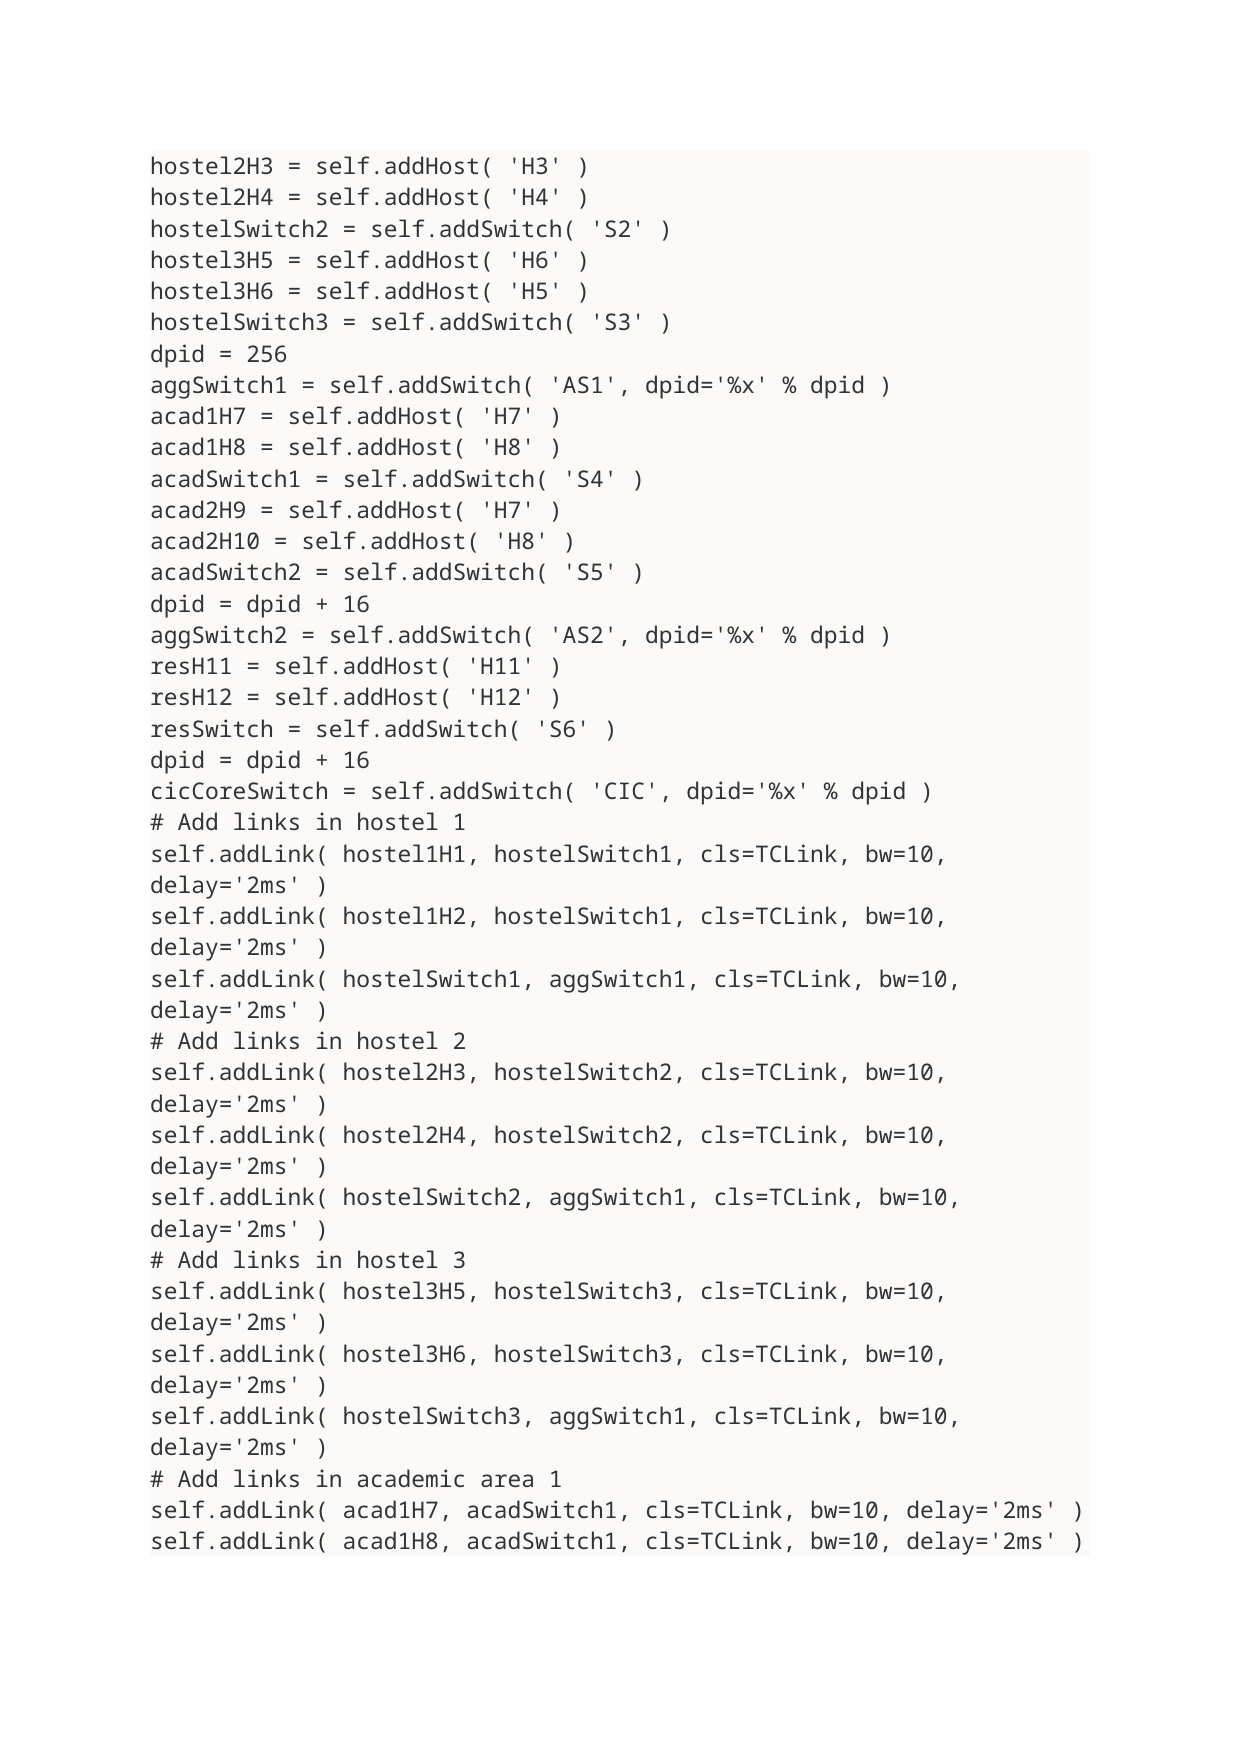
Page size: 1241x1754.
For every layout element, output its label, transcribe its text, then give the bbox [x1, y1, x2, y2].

text acad2H10 = self.addHost( 'H8' ) [150, 525, 1090, 556]
text self.addLink( hostel1H2, hostelSwitch1, cls=TCLink, bw=10, delay='2ms' ) [150, 900, 1090, 962]
text resSwitch = self.addSwitch( 'S6' ) [150, 712, 1090, 744]
text acadSwitch2 = self.addSwitch( 'S5' ) [150, 556, 1090, 587]
text dpid = 256 [150, 337, 1090, 369]
text hostel2H4 = self.addHost( 'H4' ) [150, 181, 1090, 212]
text hostel3H6 = self.addHost( 'H5' ) [150, 275, 1090, 306]
text self.addLink( hostel3H6, hostelSwitch3, cls=TCLink, bw=10, delay='2ms' ) [150, 1337, 1090, 1400]
text aggSwitch2 = self.addSwitch( 'AS2', dpid='%x' % dpid ) [150, 619, 1090, 650]
text self.addLink( hostelSwitch2, aggSwitch1, cls=TCLink, bw=10, delay='2ms' ) [150, 1181, 1090, 1244]
text self.addLink( acad1H7, acadSwitch1, cls=TCLink, bw=10, delay='2ms' ) [150, 1494, 1090, 1525]
text hostel3H5 = self.addHost( 'H6' ) [150, 244, 1090, 275]
text self.addLink( hostel3H5, hostelSwitch3, cls=TCLink, bw=10, delay='2ms' ) [150, 1275, 1090, 1337]
text self.addLink( hostelSwitch1, aggSwitch1, cls=TCLink, bw=10, delay='2ms' ) [150, 962, 1090, 1025]
text acad1H7 = self.addHost( 'H7' ) [150, 400, 1090, 431]
text self.addLink( hostel2H3, hostelSwitch2, cls=TCLink, bw=10, delay='2ms' ) [150, 1056, 1090, 1119]
text dpid = dpid + 16 [150, 744, 1090, 775]
text # Add links in academic area 1 [150, 1462, 1090, 1494]
text self.addLink( hostel2H4, hostelSwitch2, cls=TCLink, bw=10, delay='2ms' ) [150, 1119, 1090, 1181]
text # Add links in hostel 1 [150, 806, 1090, 837]
text self.addLink( hostel1H1, hostelSwitch1, cls=TCLink, bw=10, delay='2ms' ) [150, 837, 1090, 900]
text aggSwitch1 = self.addSwitch( 'AS1', dpid='%x' % dpid ) [150, 369, 1090, 400]
text # Add links in hostel 3 [150, 1244, 1090, 1275]
text self.addLink( hostelSwitch3, aggSwitch1, cls=TCLink, bw=10, delay='2ms' ) [150, 1400, 1090, 1462]
text hostelSwitch2 = self.addSwitch( 'S2' ) [150, 212, 1090, 244]
text hostelSwitch3 = self.addSwitch( 'S3' ) [150, 306, 1090, 337]
text dpid = dpid + 16 [150, 587, 1090, 619]
text resH12 = self.addHost( 'H12' ) [150, 681, 1090, 712]
text resH11 = self.addHost( 'H11' ) [150, 650, 1090, 681]
text # Add links in hostel 2 [150, 1025, 1090, 1056]
text acad1H8 = self.addHost( 'H8' ) [150, 431, 1090, 462]
text hostel2H3 = self.addHost( 'H3' ) [150, 150, 1090, 181]
text acadSwitch1 = self.addSwitch( 'S4' ) [150, 462, 1090, 494]
text self.addLink( acad1H8, acadSwitch1, cls=TCLink, bw=10, delay='2ms' ) [150, 1525, 1090, 1556]
text cicCoreSwitch = self.addSwitch( 'CIC', dpid='%x' % dpid ) [150, 775, 1090, 806]
text acad2H9 = self.addHost( 'H7' ) [150, 494, 1090, 525]
